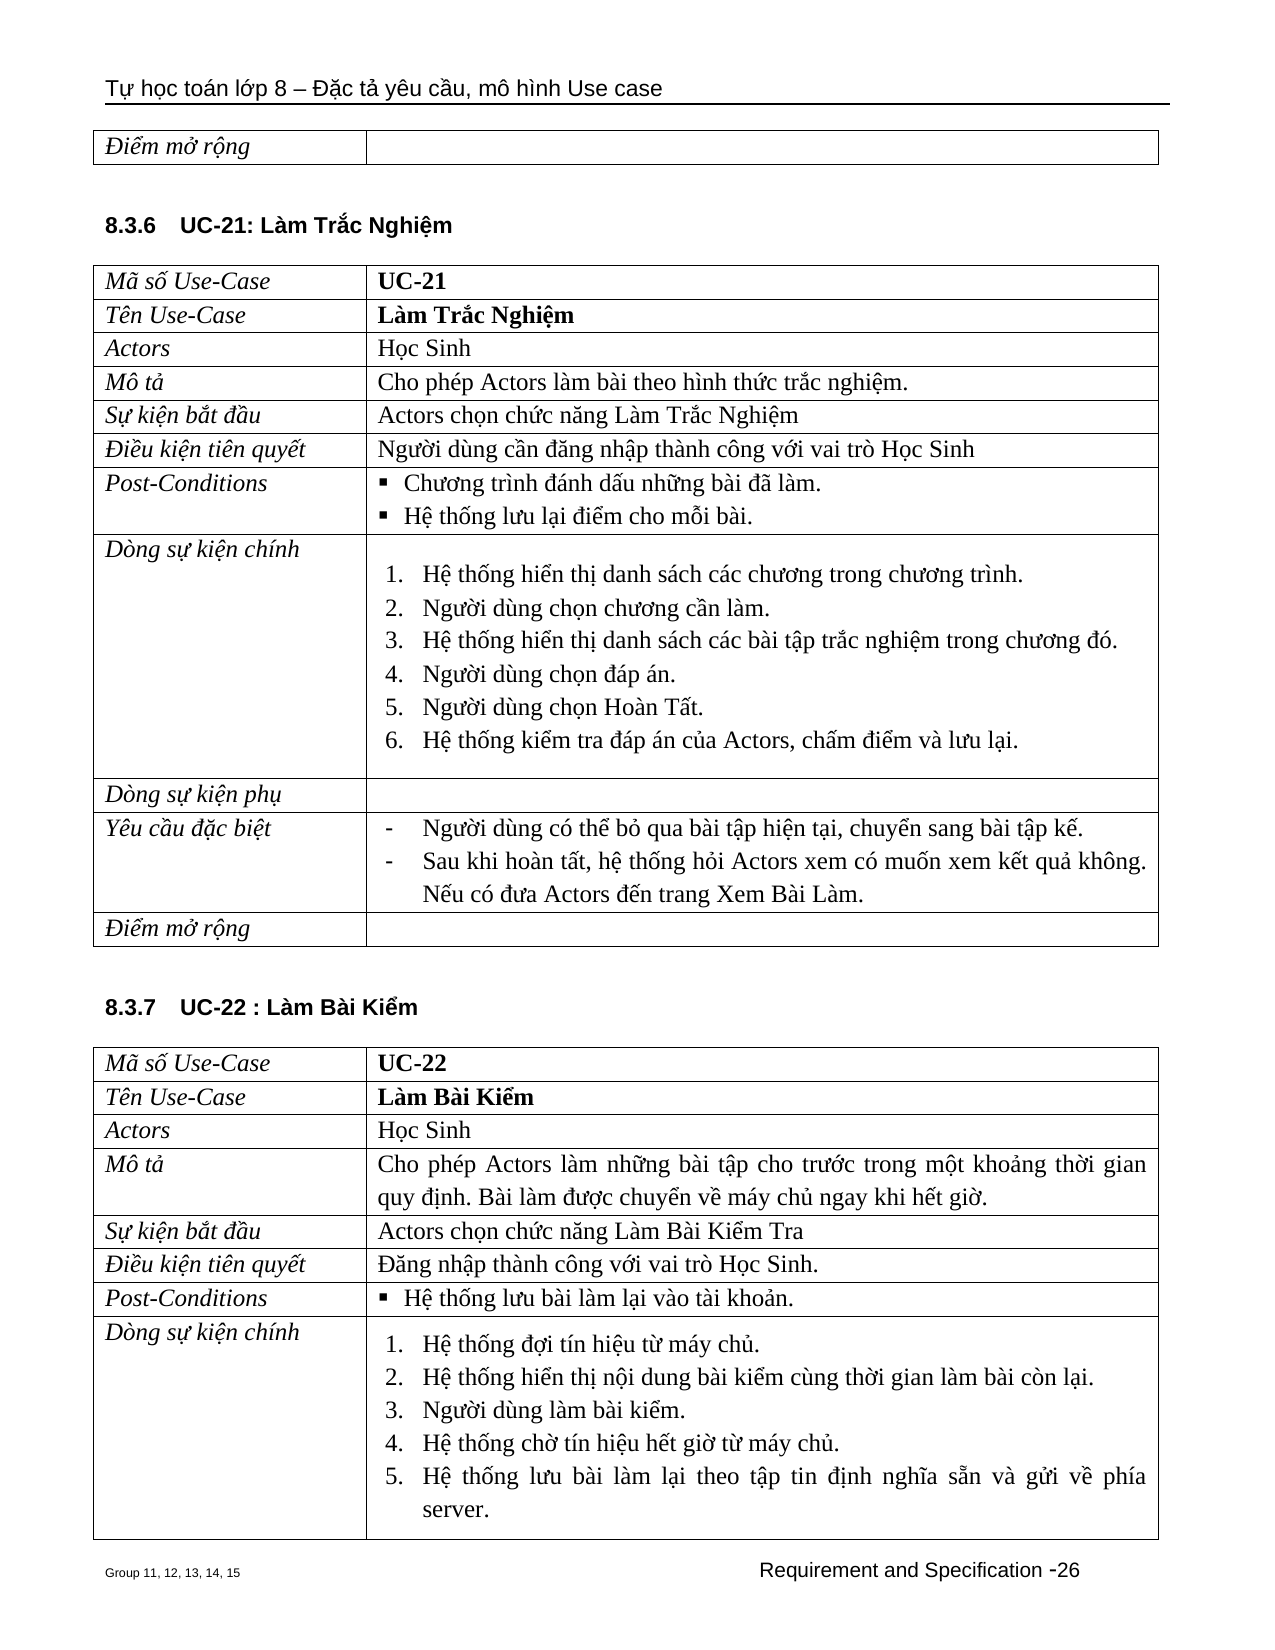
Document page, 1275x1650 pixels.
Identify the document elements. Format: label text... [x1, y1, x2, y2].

table_cell Điểm mở rộng [94, 913, 366, 946]
table_header UC-21 [367, 266, 1158, 299]
table_cell Actors chọn chức năng Làm Bài Kiểm Tra [367, 1216, 1158, 1248]
table_cell [367, 913, 1158, 946]
table_cell Điều kiện tiên quyết [94, 434, 366, 467]
table_cell Actors [94, 333, 366, 366]
table_cell Cho phép Actors làm bài theo hình thức trắc nghiệm. [367, 367, 1158, 399]
table_cell Dòng sự kiện chính [94, 1317, 366, 1539]
table_header UC-22 [367, 1048, 1158, 1081]
subtitle UC-21: Làm Trắc Nghiệm [105, 212, 1170, 239]
table_cell Điều kiện tiên quyết [94, 1249, 366, 1282]
table_header Mã số Use-Case [94, 1048, 366, 1081]
table_cell Post-Conditions [94, 1283, 366, 1316]
table_cell Hệ thống hiển thị danh sách các chương trong chương trình. Người dùng chọn chương cần làm. Hệ thống hiển thị danh sách các bài tập trắc nghiệm trong chương đó. Người dùng chọn đáp án. Người dùng chọn Hoàn Tất. Hệ thống kiểm tra đáp án của Actors, chấm điểm và lưu lại. [367, 535, 1158, 778]
table_cell Điểm mở rộng [94, 131, 366, 164]
table_cell Mô tả [94, 367, 366, 399]
table_cell Người dùng có thể bỏ qua bài tập hiện tại, chuyển sang bài tập kế. Sau khi hoàn tất, hệ thống hỏi Actors xem có muốn xem kết quả không. Nếu có đưa Actors đến trang Xem Bài Làm. [367, 813, 1158, 912]
table_cell Học Sinh [367, 333, 1158, 366]
table_cell [367, 779, 1158, 812]
subtitle UC-22 : Làm Bài Kiểm [105, 994, 1170, 1021]
table_cell Làm Trắc Nghiệm [367, 300, 1158, 332]
table_cell Học Sinh [367, 1115, 1158, 1148]
table_cell Người dùng cần đăng nhập thành công với vai trò Học Sinh [367, 434, 1158, 467]
table_cell Mô tả [94, 1149, 366, 1215]
table_cell Chương trình đánh dấu những bài đã làm. Hệ thống lưu lại điểm cho mỗi bài. [367, 468, 1158, 533]
table_cell Đăng nhập thành công với vai trò Học Sinh. [367, 1249, 1158, 1282]
table_cell Dòng sự kiện phụ [94, 779, 366, 812]
table_cell Tên Use-Case [94, 300, 366, 332]
table_cell Dòng sự kiện chính [94, 535, 366, 778]
table_cell Cho phép Actors làm những bài tập cho trước trong một khoảng thời gian quy định. Bài làm được chuyển về máy chủ ngay khi hết giờ. [367, 1149, 1158, 1215]
table_cell Hệ thống đợi tín hiệu từ máy chủ. Hệ thống hiển thị nội dung bài kiểm cùng thời gian làm bài còn lại. Người dùng làm bài kiểm. Hệ thống chờ tín hiệu hết giờ từ máy chủ. Hệ thống lưu bài làm lại theo tập tin định nghĩa sẵn và gửi về phía server. [367, 1317, 1158, 1539]
table_cell Sự kiện bắt đầu [94, 1216, 366, 1248]
table_cell Hệ thống lưu bài làm lại vào tài khoản. [367, 1283, 1158, 1316]
table_cell Sự kiện bắt đầu [94, 401, 366, 433]
table_cell Post-Conditions [94, 468, 366, 533]
table_cell Actors [94, 1115, 366, 1148]
table_cell Làm Bài Kiểm [367, 1082, 1158, 1114]
table_cell [367, 131, 1158, 164]
table_cell Yêu cầu đặc biệt [94, 813, 366, 912]
table_cell Actors chọn chức năng Làm Trắc Nghiệm [367, 401, 1158, 433]
table_cell Tên Use-Case [94, 1082, 366, 1114]
table_header Mã số Use-Case [94, 266, 366, 299]
